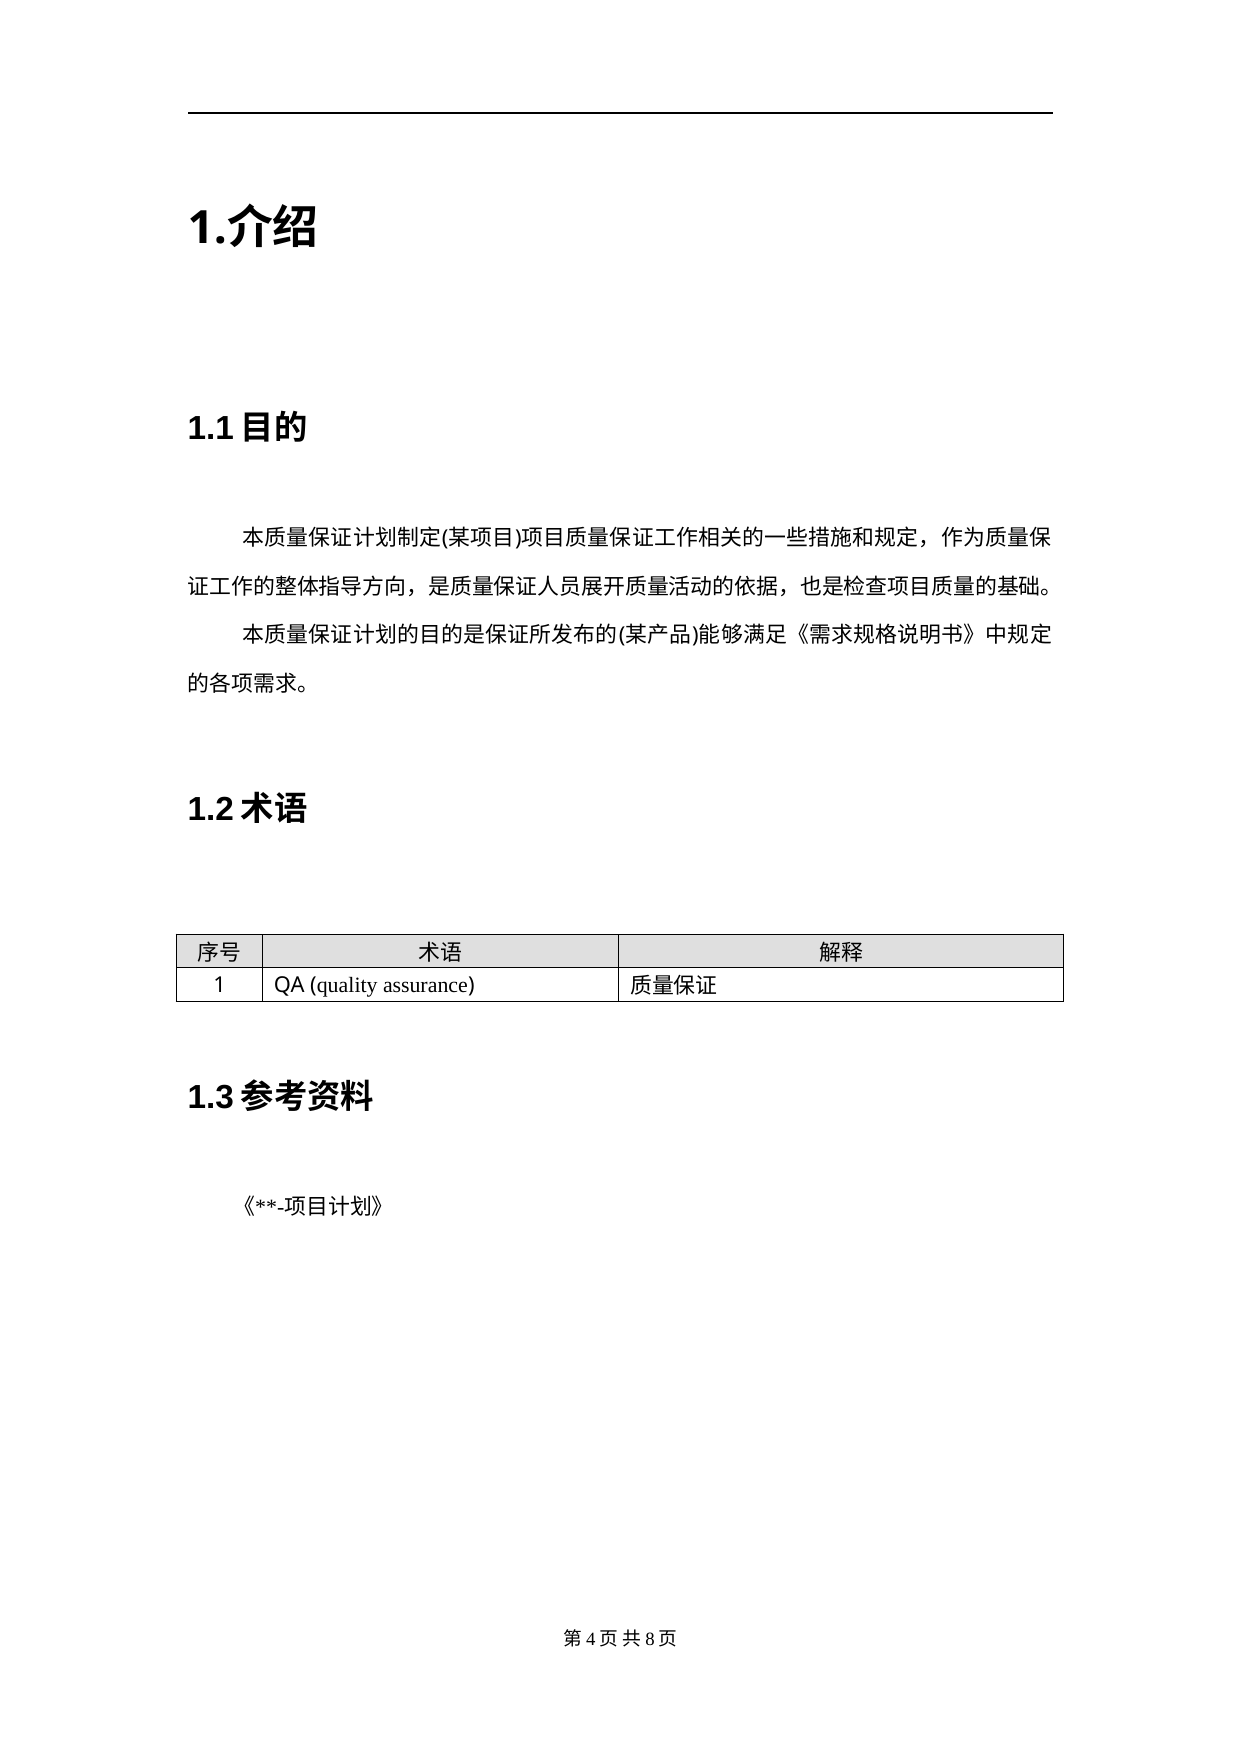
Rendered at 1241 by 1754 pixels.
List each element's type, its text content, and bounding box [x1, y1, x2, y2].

text 本质量保证计划制定(某项目)项目质量保证工作相关的一些措施和规定，作为质量保证工作的整体指导方向，是质量保证人员展开质量活动的依据，也是检查项目质量的基础。 [187, 520, 1053, 601]
text 《**-项目计划》 [187, 1188, 1053, 1221]
subtitle 1.介绍 [187, 174, 1053, 272]
table_cell QA (quality assurance) [263, 968, 618, 1001]
text 本质量保证计划的目的是保证所发布的(某产品)能够满足《需求规格说明书》中规定的各项需求。 [187, 617, 1053, 698]
table_header 序号 [177, 935, 262, 967]
table_cell 1 [177, 968, 262, 1001]
table_header 解释 [619, 935, 1063, 967]
table_header 术语 [263, 935, 618, 967]
subtitle 1.2术语 [187, 774, 1053, 839]
subtitle 1.1目的 [187, 393, 1053, 458]
table_cell 质量保证 [619, 968, 1063, 1001]
subtitle 1.3参考资料 [187, 1061, 1053, 1126]
